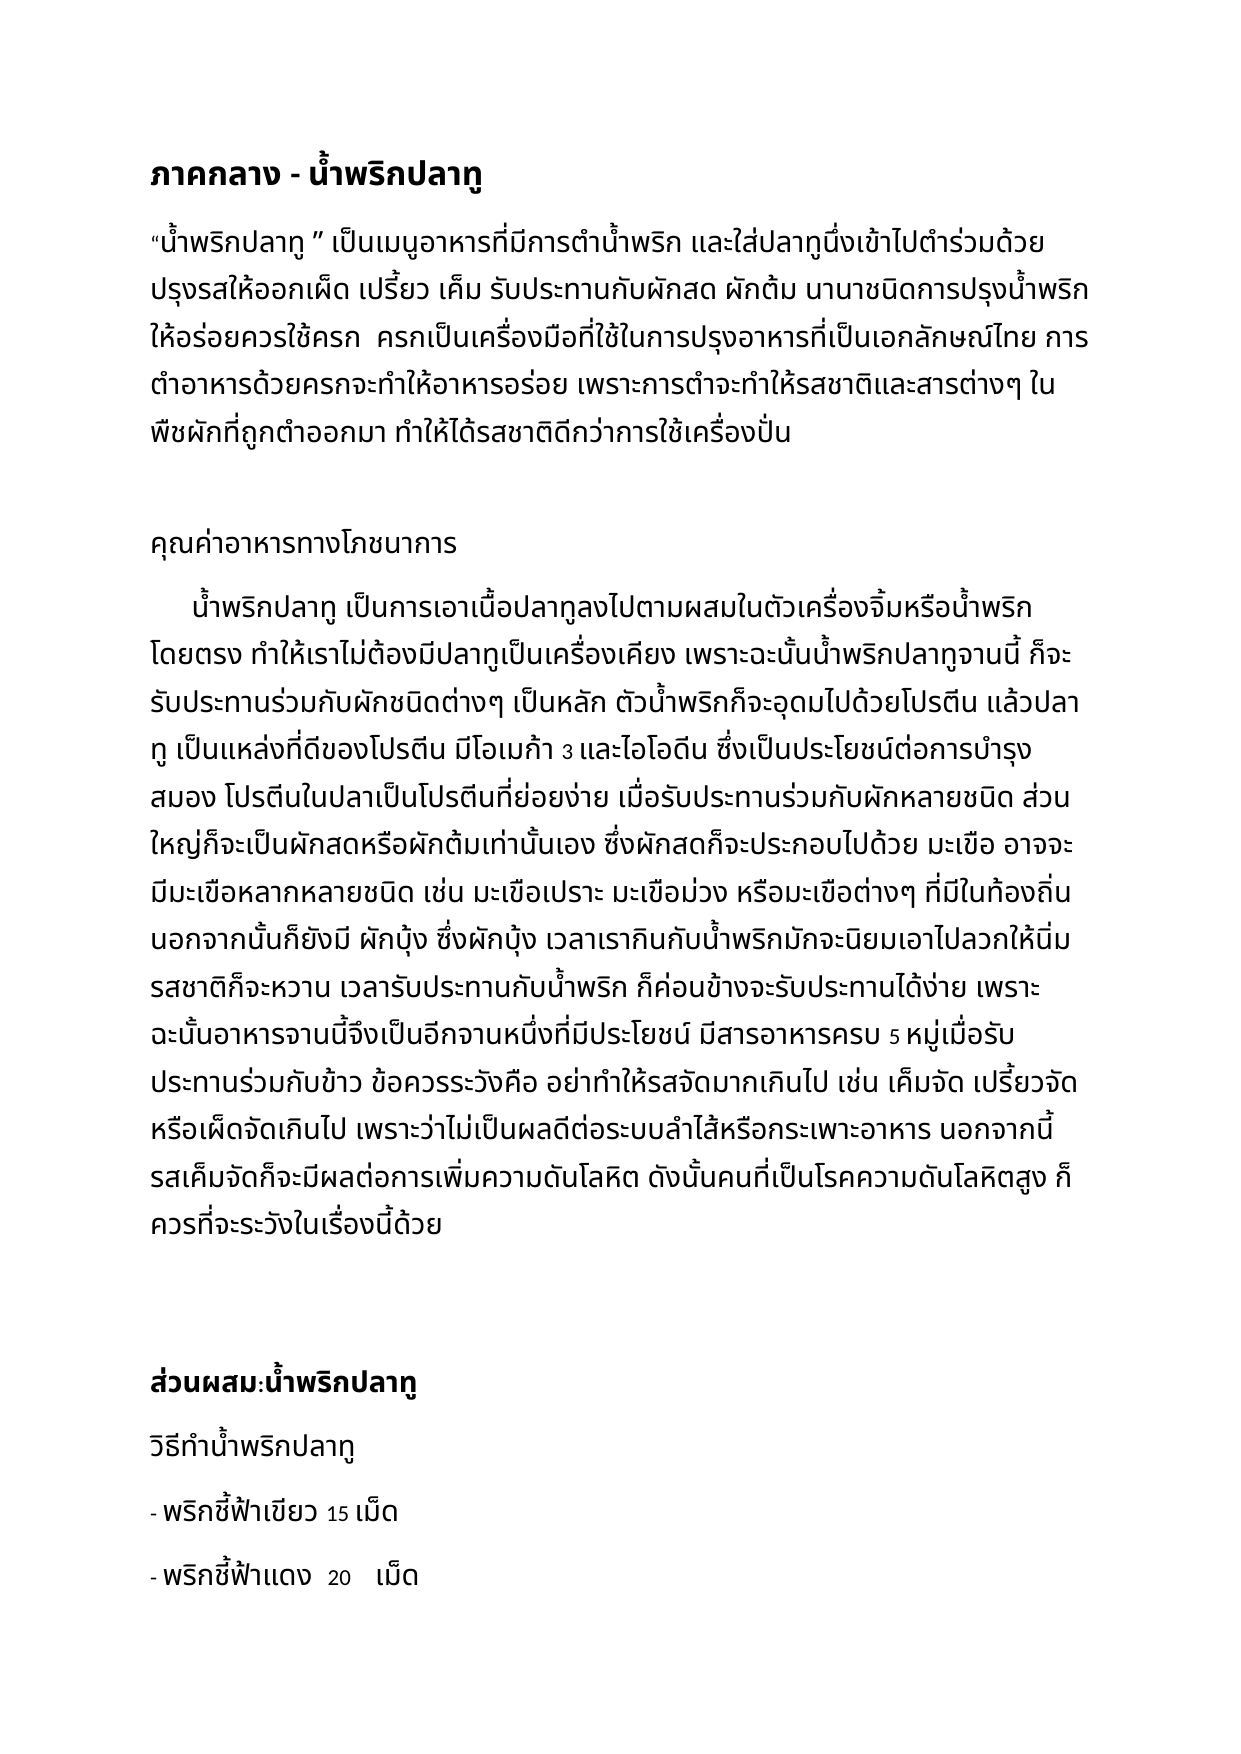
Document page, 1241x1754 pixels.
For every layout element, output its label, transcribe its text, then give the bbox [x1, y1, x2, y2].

text ภาคกลาง - น้ำพริกปลาทู [150, 150, 1090, 200]
text “น้ำพริกปลาทู ” เป็นเมนูอาหารที่มีการตำน้ำพริก และใส่ปลาทูนึ่งเข้าไปตำร่วมด้วย ปรุงรสให้ออกเผ็ด เปรี้ยว เค็ม รับประทานกับผักสด ผักต้ม นานาชนิดการปรุงน้ำพริกให้อร่อยควรใช้ครก ครกเป็นเครื่องมือที่ใช้ในการปรุงอาหารที่เป็นเอกลักษณ์ไทย การตำอาหารด้วยครกจะทำให้อาหารอร่อย เพราะการตำจะทำให้รสชาติและสารต่างๆ ในพืชผักที่ถูกตำออกมา ทำให้ได้รสชาติดีกว่าการใช้เครื่องปั่น [150, 221, 1090, 455]
text น้ำพริกปลาทู เป็นการเอาเนื้อปลาทูลงไปตามผสมในตัวเครื่องจิ้มหรือน้ำพริกโดยตรง ทำให้เราไม่ต้องมีปลาทูเป็นเครื่องเคียง เพราะฉะนั้นน้ำพริกปลาทูจานนี้ ก็จะรับประทานร่วมกับผักชนิดต่างๆ เป็นหลัก ตัวน้ำพริกก็จะอุดมไปด้วยโปรตีน แล้วปลาทู เป็นแหล่งที่ดีของโปรตีน มีโอเมก้า 3 และไอโอดีน ซึ่งเป็นประโยชน์ต่อการบำรุงสมอง โปรตีนในปลาเป็นโปรตีนที่ย่อยง่าย เมื่อรับประทานร่วมกับผักหลายชนิด ส่วนใหญ่ก็จะเป็นผักสดหรือผักต้มเท่านั้นเอง ซึ่งผักสดก็จะประกอบไปด้วย มะเขือ อาจจะมีมะเขือหลากหลายชนิด เช่น มะเขือเปราะ มะเขือม่วง หรือมะเขือต่างๆ ที่มีในท้องถิ่น นอกจากนั้นก็ยังมี ผักบุ้ง ซึ่งผักบุ้ง เวลาเรากินกับน้ำพริกมักจะนิยมเอาไปลวกให้นิ่ม รสชาติก็จะหวาน เวลารับประทานกับน้ำพริก ก็ค่อนข้างจะรับประทานได้ง่าย เพราะฉะนั้นอาหารจานนี้จึงเป็นอีกจานหนึ่งที่มีประโยชน์ มีสารอาหารครบ 5 หมู่เมื่อรับประทานร่วมกับข้าว ข้อควรระวังคือ อย่าทำให้รสจัดมากเกินไป เช่น เค็มจัด เปรี้ยวจัดหรือเผ็ดจัดเกินไป เพราะว่าไม่เป็นผลดีต่อระบบลำไส้หรือกระเพาะอาหาร นอกจากนี้ รสเค็มจัดก็จะมีผลต่อการเพิ่มความดันโลหิต ดังนั้นคนที่เป็นโรคความดันโลหิตสูง ก็ควรที่จะระวังในเรื่องนี้ด้วย [150, 586, 1090, 1248]
text - พริกชี้ฟ้าแดง 20 เม็ด [150, 1554, 1090, 1598]
text ส่วนผสม:น้ำพริกปลาทู [150, 1362, 1090, 1406]
text คุณค่าอาหารทางโภชนาการ [150, 522, 1090, 566]
text - พริกชี้ฟ้าเขียว 15 เม็ด [150, 1490, 1090, 1534]
text วิธีทำน้ำพริกปลาทู [150, 1426, 1090, 1470]
